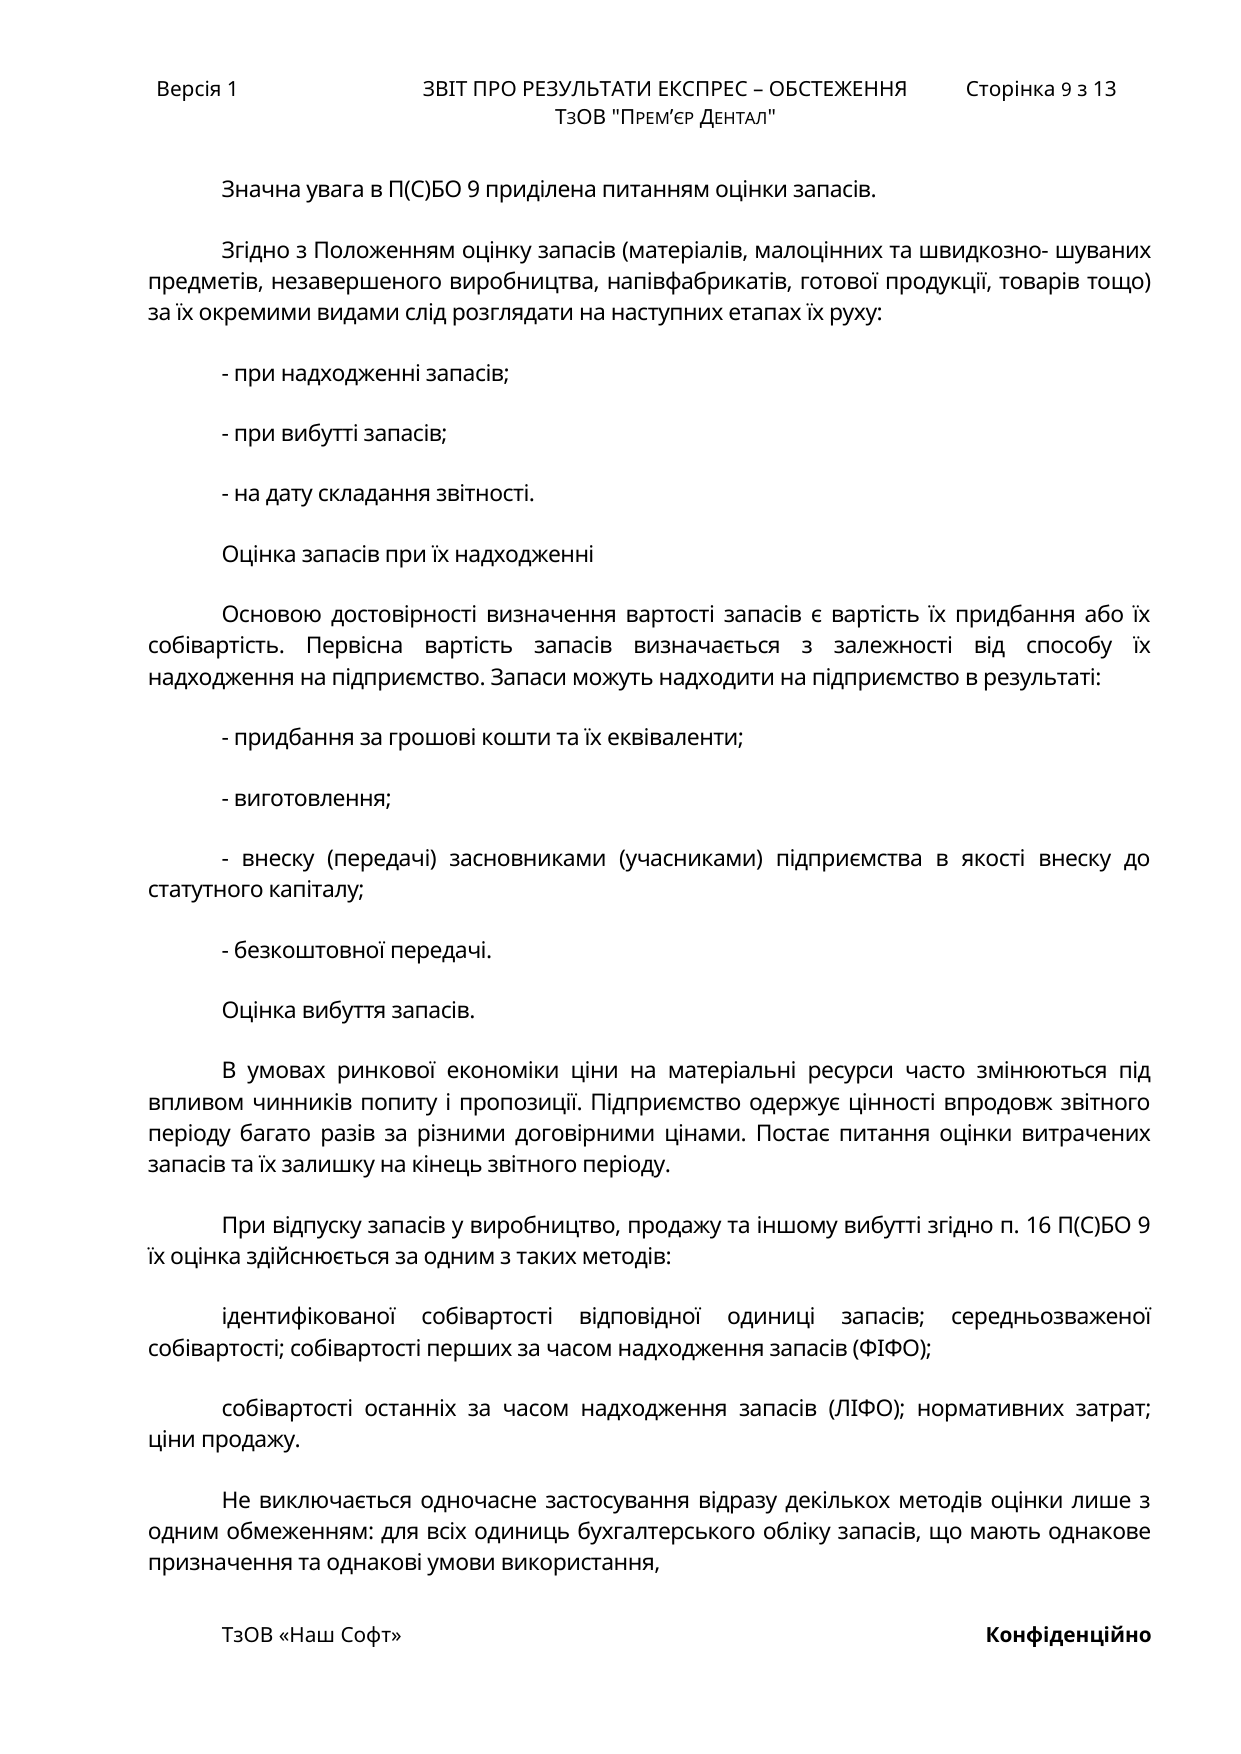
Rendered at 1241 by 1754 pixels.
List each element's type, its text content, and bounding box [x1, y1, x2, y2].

text - на дату складання звітності. [148, 477, 1152, 508]
text - внеску (передачі) засновниками (учасниками) підприємства в якості внеску до статутного капіталу; [148, 842, 1152, 904]
text - при надходженні запасів; [148, 356, 1152, 388]
text Не виключається одночасне застосування відразу декількох методів оцінки лише з одним обмеженням: для всіх одиниць бухгалтерського обліку запасів, що мають однакове призначення та однакові умови використання, [148, 1483, 1152, 1577]
text Основою достовірності визначення вартості запасів є вартість їх придбання або їх собівартість. Первісна вартість запасів визначається з залежності від способу їх надходження на підприємство. Запаси можуть надходити на підприємство в результаті: [148, 598, 1152, 692]
text - придбання за грошові кошти та їх еквіваленти; [148, 721, 1152, 752]
text Оцінка вибуття запасів. [148, 994, 1152, 1025]
text - при вибутті запасів; [148, 417, 1152, 448]
text - безкоштовної передачі. [148, 933, 1152, 965]
text Значна увага в П(С)БО 9 приділена питанням оцінки запасів. [148, 173, 1152, 204]
text В умовах ринкової економіки ціни на матеріальні ресурси часто змінюються під впливом чинників попиту і пропозиції. Підприємство одержує цінності впродовж звітного періоду багато разів за різними договірними цінами. Постає питання оцінки витрачених запасів та їх залишку на кінець звітного періоду. [148, 1054, 1152, 1179]
text - виготовлення; [148, 781, 1152, 813]
text ідентифікованої собівартості відповідної одиниці запасів; середньозваженої собівартості; собівартості перших за часом надходження запасів (ФІФО); [148, 1300, 1152, 1363]
text При відпуску запасів у виробництво, продажу та іншому вибутті згідно п. 16 П(С)БО 9 їх оцінка здійснюється за одним з таких методів: [148, 1208, 1152, 1271]
text Згідно з Положенням оцінку запасів (матеріалів, малоцінних та швидкозно- шуваних предметів, незавершеного виробництва, напівфабрикатів, готової продукції, товарів тощо) за їх окремими видами слід розглядати на наступних етапах їх руху: [148, 233, 1152, 327]
text собівартості останніх за часом надходження запасів (ЛІФО); нормативних затрат; ціни продажу. [148, 1392, 1152, 1454]
text Оцінка запасів при їх надходженні [148, 538, 1152, 569]
